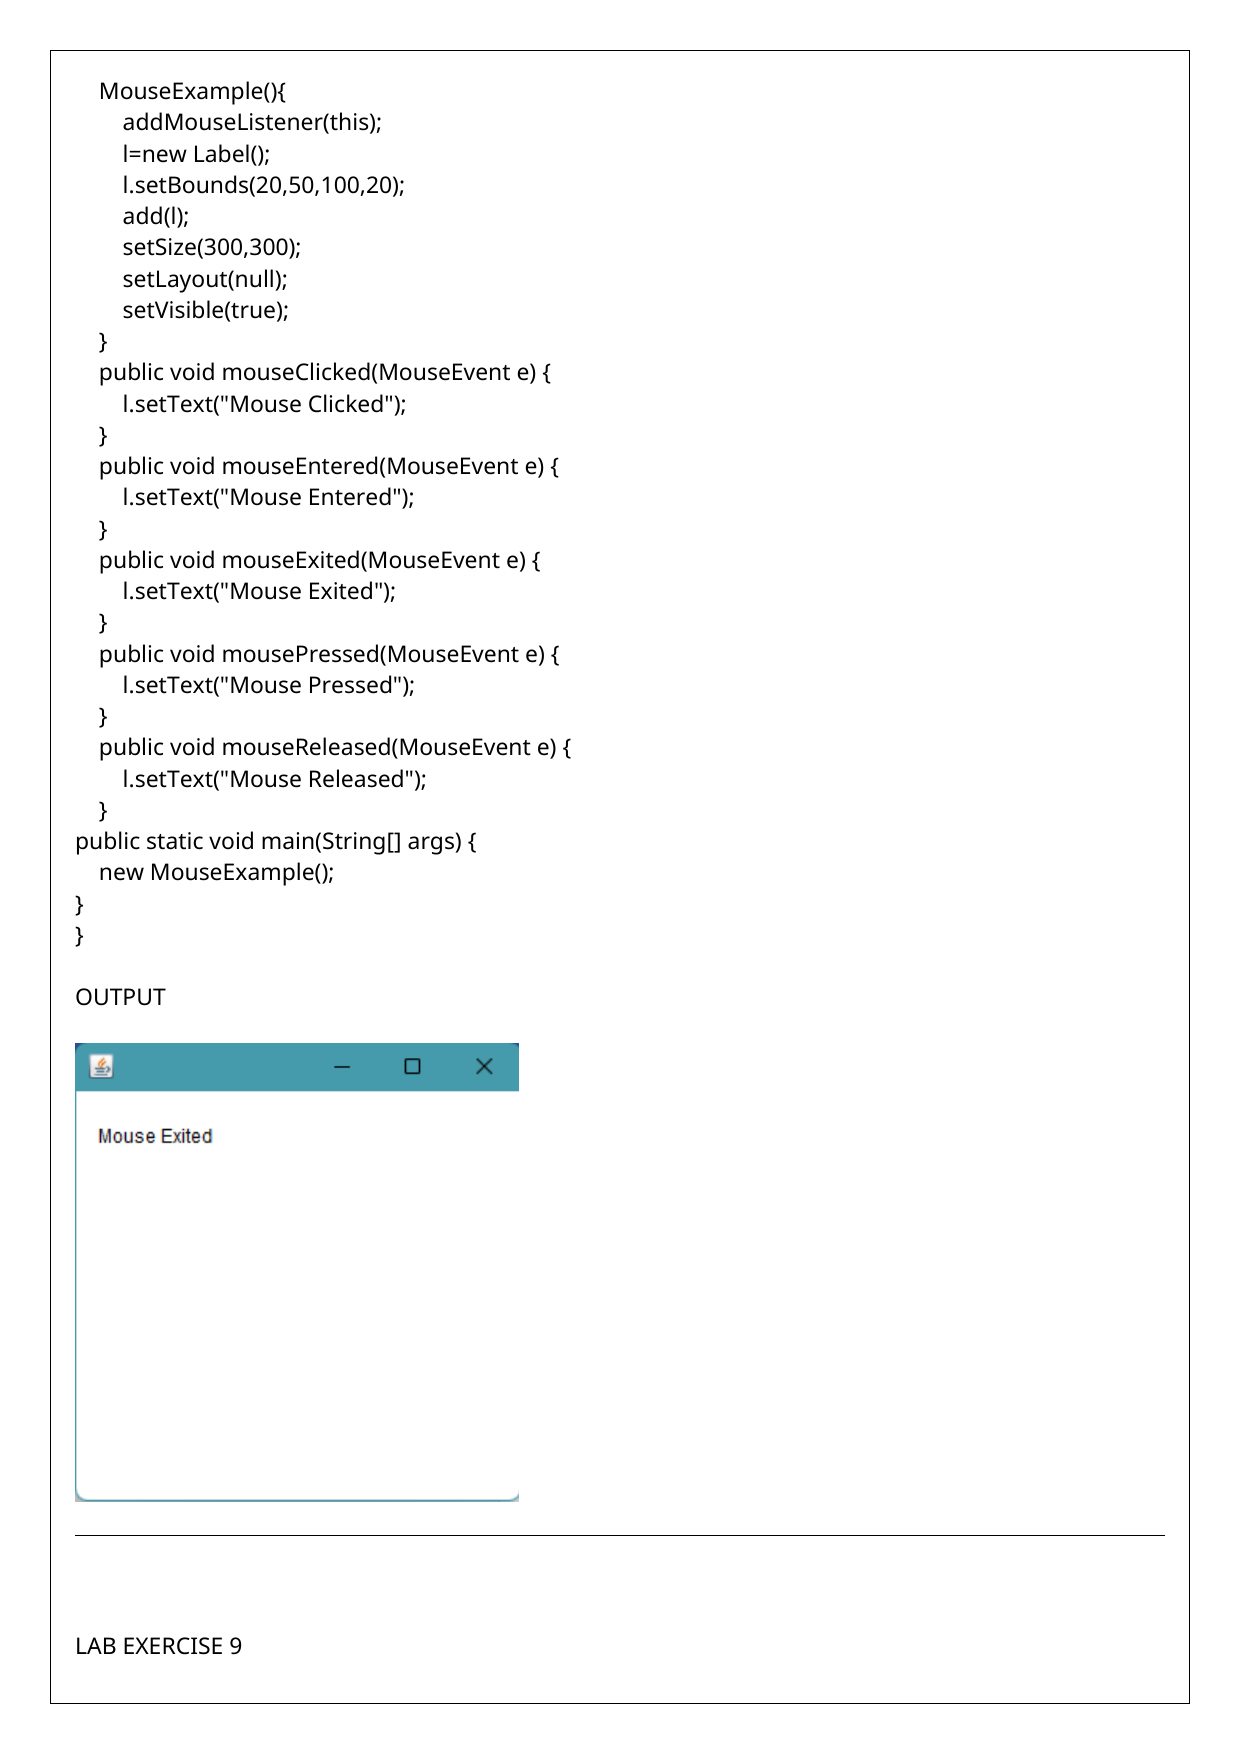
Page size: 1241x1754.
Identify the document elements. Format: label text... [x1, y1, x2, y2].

text public static void main(String[] args) { [75, 825, 1165, 856]
text } [75, 794, 1165, 825]
text l.setBounds(20,50,100,20); [75, 169, 1165, 200]
text addMouseListener(this); [75, 106, 1165, 137]
text } [75, 606, 1165, 637]
text add(l); [75, 200, 1165, 231]
text } [75, 419, 1165, 450]
text l.setText("Mouse Exited"); [75, 575, 1165, 606]
text l.setText("Mouse Entered"); [75, 481, 1165, 512]
text public void mouseReleased(MouseEvent e) { [75, 731, 1165, 762]
text l.setText("Mouse Released"); [75, 762, 1165, 794]
text l=new Label(); [75, 137, 1165, 169]
text new MouseExample(); [75, 856, 1165, 887]
text setLayout(null); [75, 262, 1165, 294]
text setVisible(true); [75, 294, 1165, 325]
text MouseExample(){ [75, 75, 1165, 106]
text } [75, 887, 1165, 919]
text } [75, 325, 1165, 356]
text OUTPUT [75, 981, 1165, 1012]
text } [75, 919, 1165, 950]
text public void mouseExited(MouseEvent e) { [75, 544, 1165, 575]
text public void mouseEntered(MouseEvent e) { [75, 450, 1165, 481]
text public void mouseClicked(MouseEvent e) { [75, 356, 1165, 387]
text l.setText("Mouse Clicked"); [75, 387, 1165, 419]
text } [75, 512, 1165, 544]
text LAB EXERCISE 9 [75, 1630, 1165, 1661]
text l.setText("Mouse Pressed"); [75, 669, 1165, 700]
text public void mousePressed(MouseEvent e) { [75, 637, 1165, 669]
picture [75, 1043, 519, 1502]
text setSize(300,300); [75, 231, 1165, 262]
text } [75, 700, 1165, 731]
